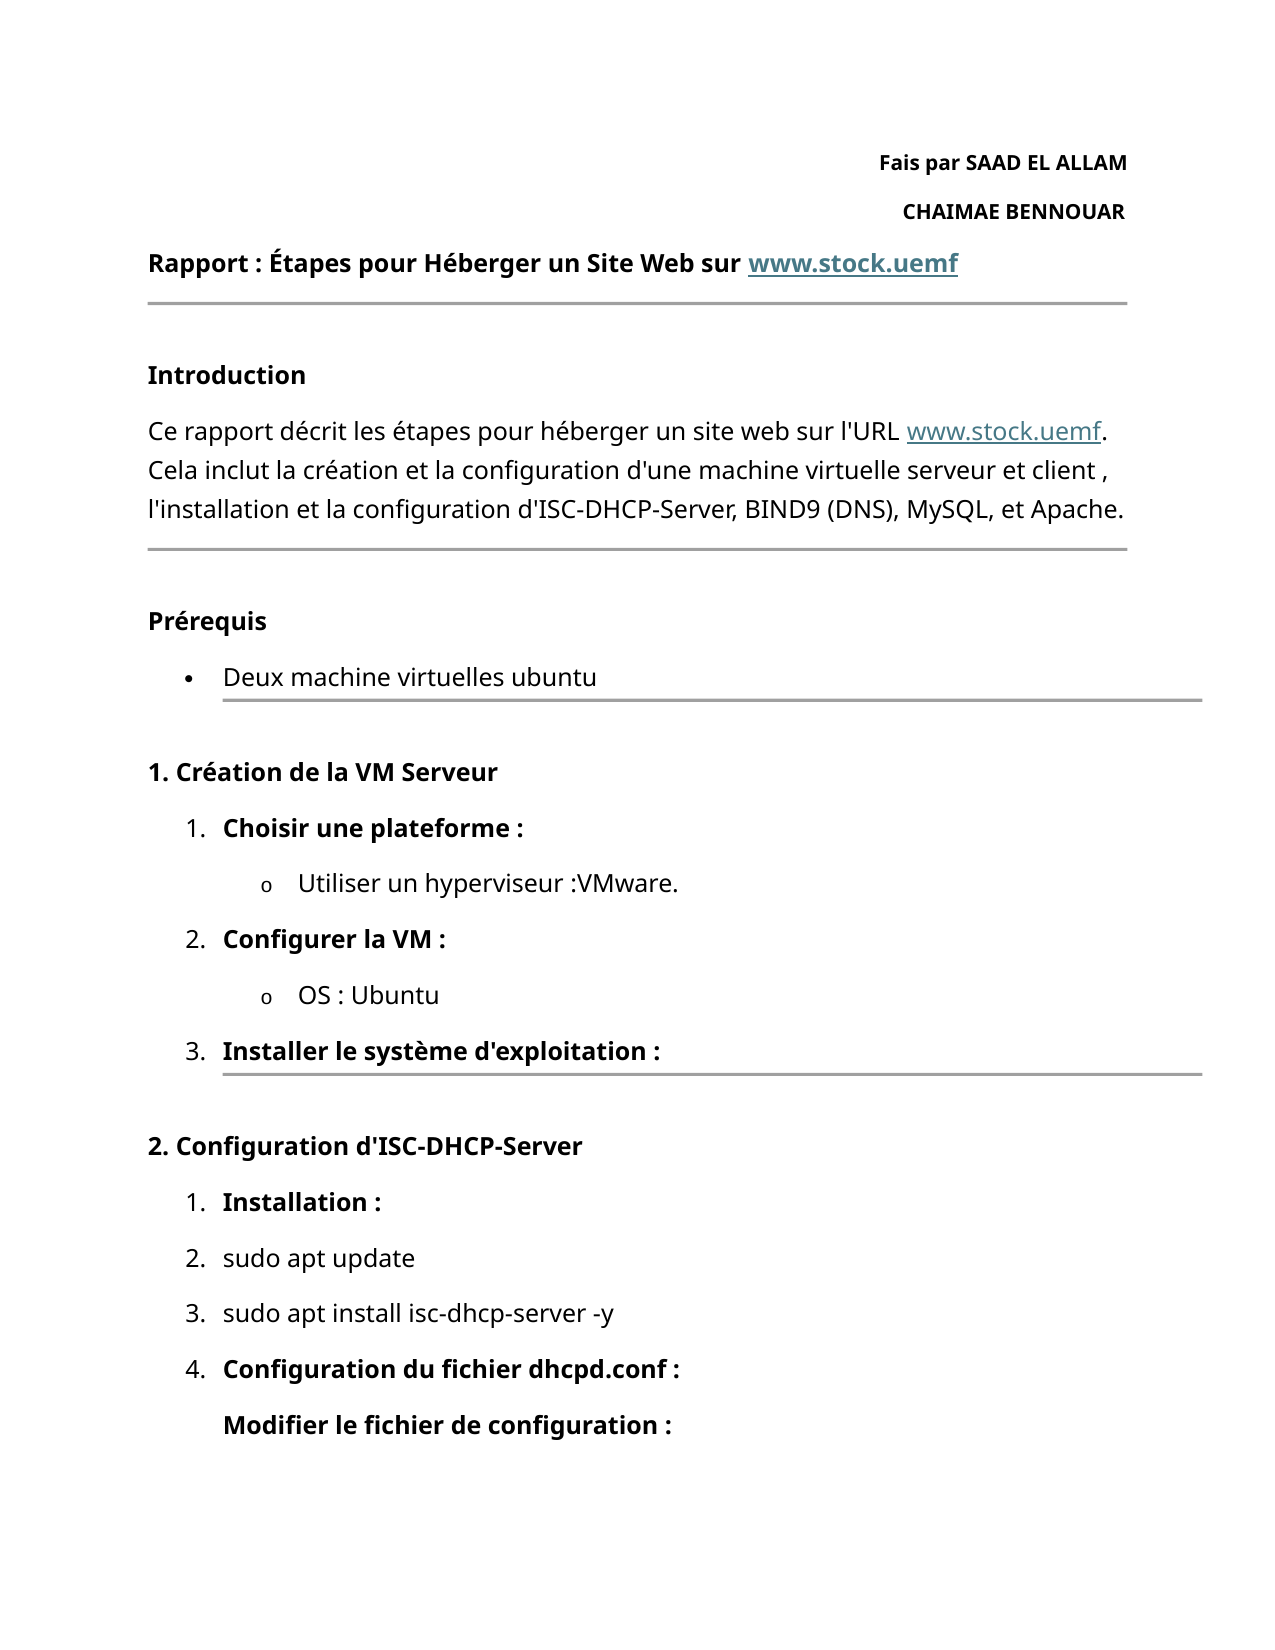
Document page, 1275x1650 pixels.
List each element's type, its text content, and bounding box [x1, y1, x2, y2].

text Fais par SAAD EL ALLAM [148, 148, 1127, 176]
list Installer le système d'exploitation : [185, 1034, 1127, 1107]
list Choisir une plateforme : [185, 810, 1127, 844]
text Rapport : Étapes pour Héberger un Site Web sur www.stock.uemf [148, 246, 1127, 280]
list Configurer la VM : [185, 922, 1127, 956]
text CHAIMAE BENNOUAR [148, 197, 1127, 225]
list Configuration du fichier dhcpd.conf : [185, 1352, 1127, 1386]
list Utiliser un hyperviseur :VMware. [260, 866, 1127, 900]
list Installation : [185, 1184, 1127, 1218]
text Prérequis [148, 604, 1127, 638]
text Ce rapport décrit les étapes pour héberger un site web sur l'URL www.stock.uemf. Cela inclut la création et la configuration d'une machine virtuelle serveur et client , l'installation et la configuration d'ISC-DHCP-Server, BIND9 (DNS), MySQL, et Apache. [148, 414, 1127, 526]
text 2. Configuration d'ISC-DHCP-Server [148, 1129, 1127, 1163]
list Deux machine virtuelles ubuntu [185, 659, 1127, 733]
list OS : Ubuntu [260, 978, 1127, 1012]
text Introduction [148, 358, 1127, 392]
list sudo apt update [185, 1240, 1127, 1274]
text Modifier le fichier de configuration : [223, 1408, 1127, 1442]
text 1. Création de la VM Serveur [148, 754, 1127, 788]
list sudo apt install isc-dhcp-server -y [185, 1296, 1127, 1330]
